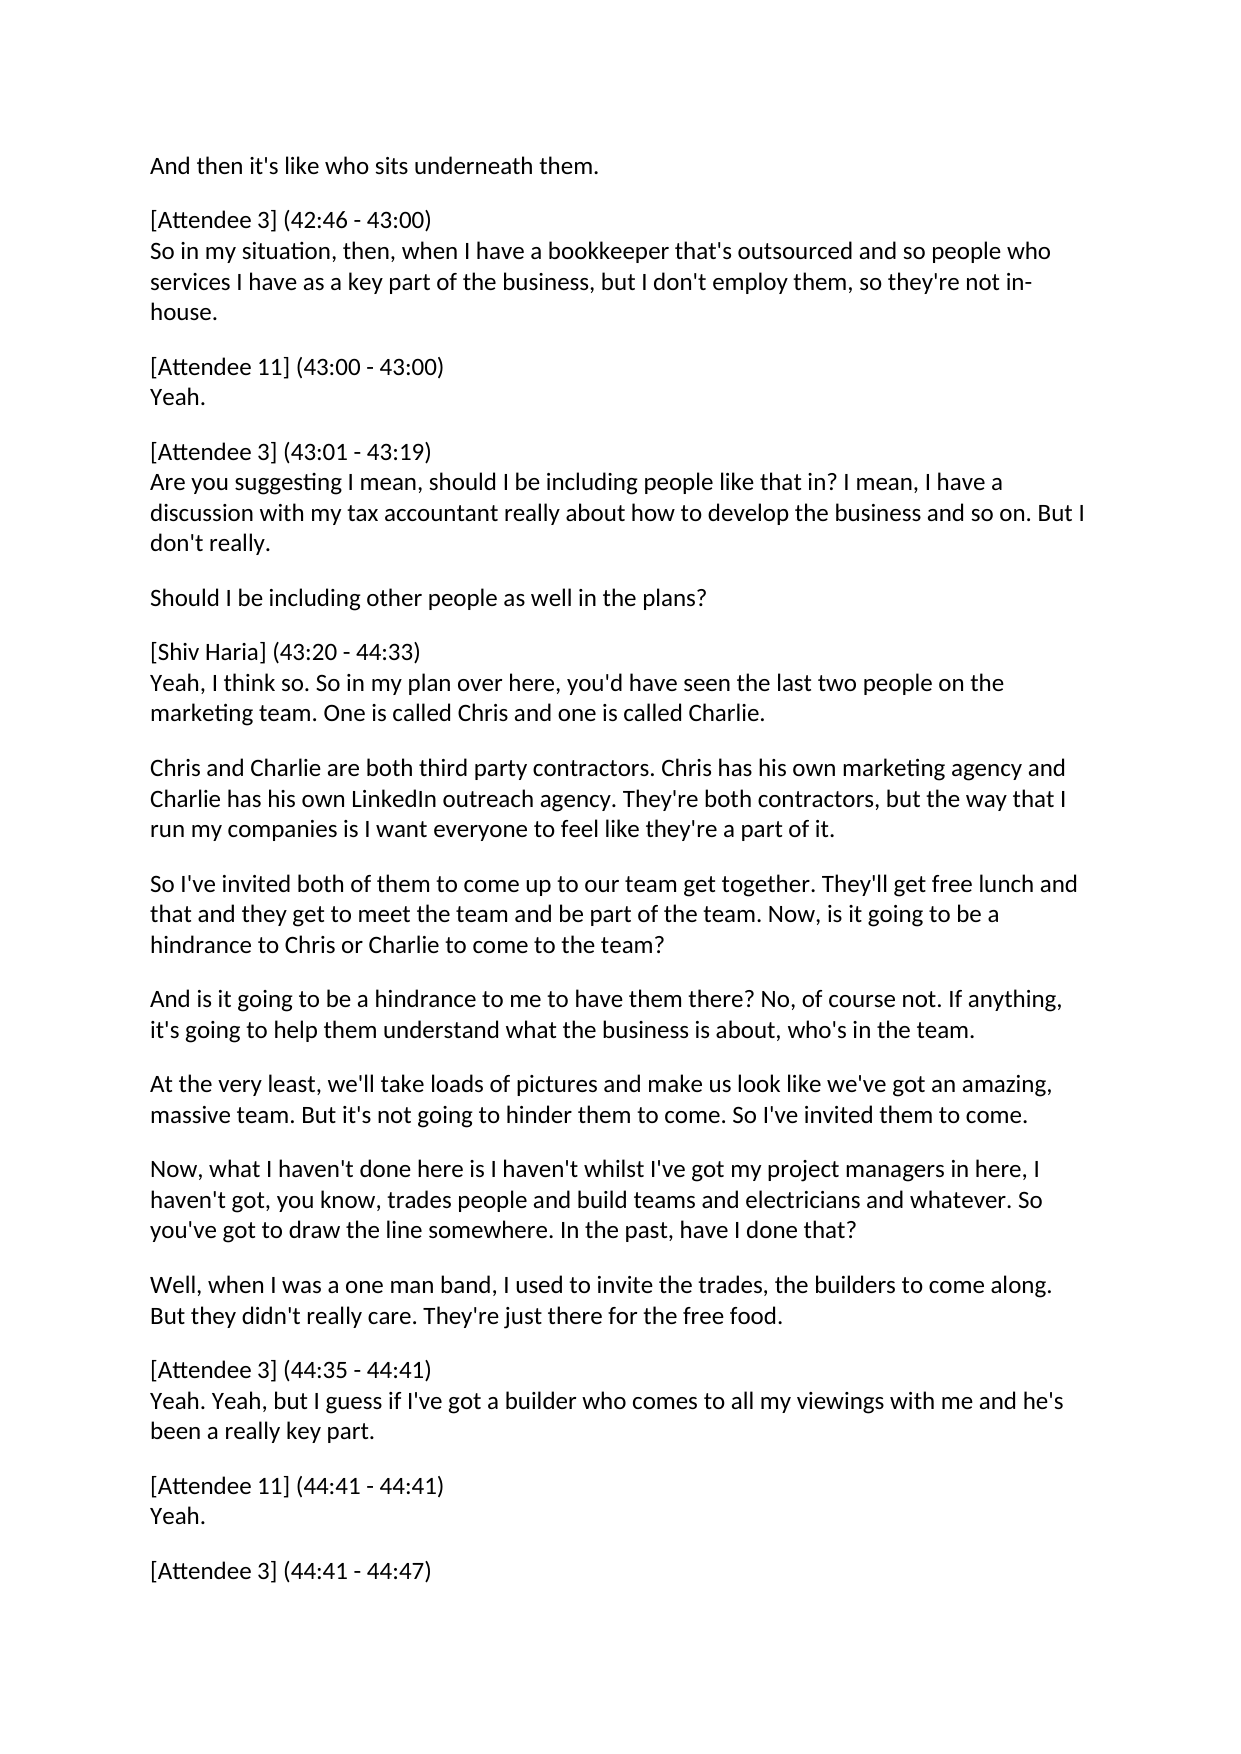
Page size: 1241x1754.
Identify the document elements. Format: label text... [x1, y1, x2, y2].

text And is it going to be a hindrance to me to have them there? No, of course not. If anything, it's going to help them understand what the business is about, who's in the team. [150, 983, 1090, 1044]
text [Attendee 3] (42:46 - 43:00) [150, 204, 1090, 235]
text Well, when I was a one man band, I used to invite the trades, the builders to come along. But they didn't really care. They're just there for the free food. [150, 1269, 1090, 1330]
text At the very least, we'll take loads of pictures and make us look like we've got an amazing, massive team. But it's not going to hinder them to come. So I've invited them to come. [150, 1068, 1090, 1129]
text Yeah. Yeah, but I guess if I've got a builder who comes to all my viewings with me and he's been a really key part. [150, 1385, 1090, 1446]
text So I've invited both of them to come up to our team get together. They'll get free lunch and that and they get to meet the team and be part of the team. Now, is it going to be a hindrance to Chris or Charlie to come to the team? [150, 868, 1090, 959]
text Yeah. [150, 1501, 1090, 1531]
text [Attendee 11] (44:41 - 44:41) [150, 1470, 1090, 1501]
text Chris and Charlie are both third party contractors. Chris has his own marketing agency and Charlie has his own LinkedIn outreach agency. They're both contractors, but the way that I run my companies is I want everyone to feel like they're a part of it. [150, 752, 1090, 844]
text Now, what I haven't done here is I haven't whilst I've got my project managers in here, I haven't got, you know, trades people and build teams and electricians and whatever. So you've got to draw the line somewhere. In the past, have I done that? [150, 1154, 1090, 1245]
text [Attendee 3] (44:41 - 44:47) [150, 1555, 1090, 1586]
text Should I be including other people as well in the plans? [150, 582, 1090, 612]
text Are you suggesting I mean, should I be including people like that in? I mean, I have a discussion with my tax accountant really about how to develop the business and so on. But I don't really. [150, 466, 1090, 558]
text Yeah, I think so. So in my plan over here, you'd have seen the last two people on the marketing team. One is called Chris and one is called Charlie. [150, 667, 1090, 728]
text Yeah. [150, 381, 1090, 412]
text [Attendee 3] (44:35 - 44:41) [150, 1354, 1090, 1385]
text [Attendee 3] (43:01 - 43:19) [150, 436, 1090, 466]
text [Attendee 11] (43:00 - 43:00) [150, 351, 1090, 381]
text And then it's like who sits underneath them. [150, 150, 1090, 181]
text So in my situation, then, when I have a bookkeeper that's outsourced and so people who services I have as a key part of the business, but I don't employ them, so they're not in-house. [150, 235, 1090, 327]
text [Shiv Haria] (43:20 - 44:33) [150, 637, 1090, 667]
